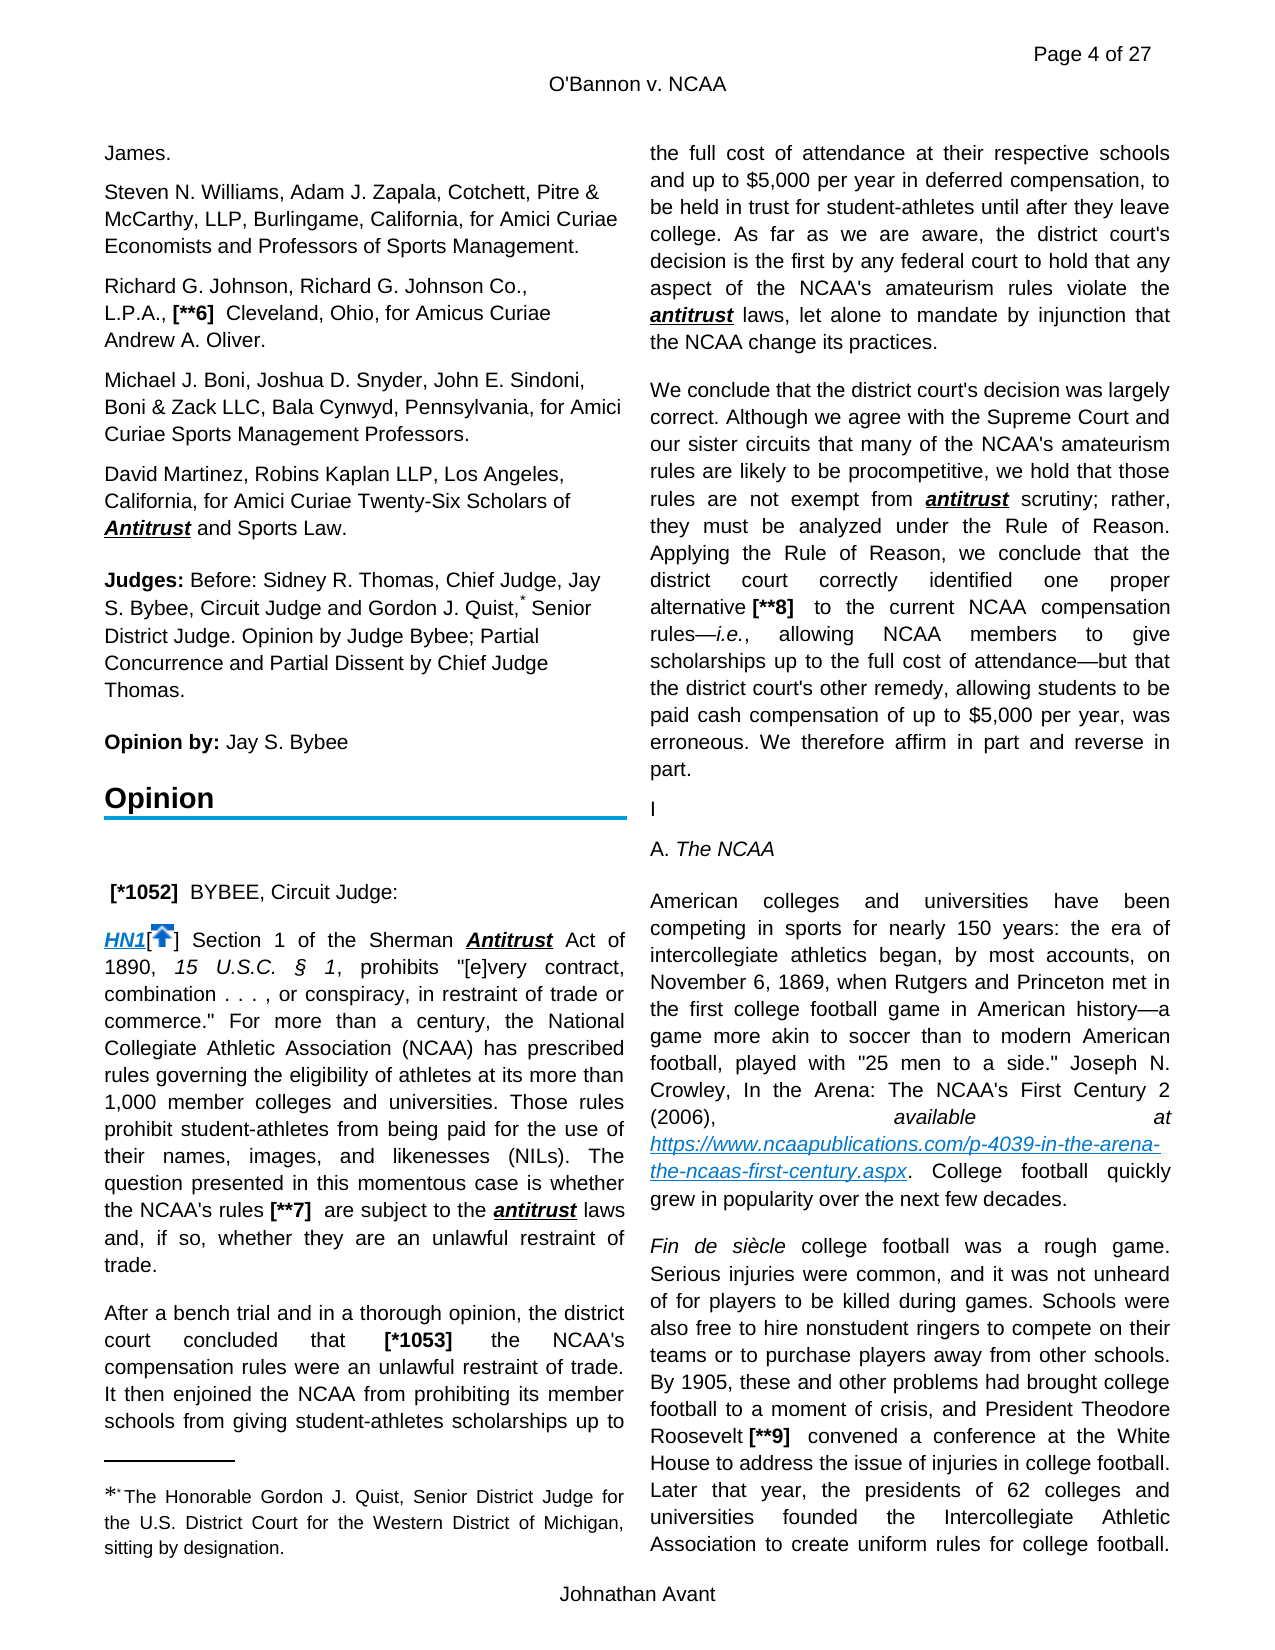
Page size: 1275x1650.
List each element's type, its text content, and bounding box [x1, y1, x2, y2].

text Michael J. Boni, Joshua D. Snyder, John E. Sindoni, Boni & Zack LLC, Bala Cynwyd, Pennsylvania, for Amici Curiae Sports Management Professors. [104, 364, 625, 446]
text [*1052] BYBEE, Circuit Judge: [104, 876, 625, 903]
text After a bench trial and in a thorough opinion, the district court concluded that [*1053] the NCAA's compensation rules were an unlawful restraint of trade. It then enjoined the NCAA from prohibiting its member schools from giving student-athletes scholarships up to the full cost of attendance at their respective schools and up to $5,000 per year in deferred compensation, to be held in trust for student-athletes until after they leave college. As far as we are aware, the district court's decision is the first by any federal court to hold that any aspect of the NCAA's amateurism rules violate the antitrust laws, let alone to mandate by injunction that the NCAA change its practices. [104, 1297, 625, 1433]
text Judges: Before: Sidney R. Thomas, Chief Judge, Jay S. Bybee, Circuit Judge and Gordon J. Quist,* Senior District Judge. Opinion by Judge Bybee; Partial Concurrence and Partial Dissent by Chief Judge Thomas. [104, 564, 625, 702]
text Steven N. Williams, Adam J. Zapala, Cotchett, Pitre & McCarthy, LLP, Burlingame, California, for Amici Curiae Economists and Professors of Sports Management. [104, 177, 625, 258]
text After a bench trial and in a thorough opinion, the district court concluded that [*1053] the NCAA's compensation rules were an unlawful restraint of trade. It then enjoined the NCAA from prohibiting its member schools from giving student-athletes scholarships up to the full cost of attendance at their respective schools and up to $5,000 per year in deferred compensation, to be held in trust for student-athletes until after they leave college. As far as we are aware, the district court's decision is the first by any federal court to hold that any aspect of the NCAA's amateurism rules violate the antitrust laws, let alone to mandate by injunction that the NCAA change its practices. [650, 137, 1171, 354]
text I [650, 794, 1171, 821]
text HN1[] Section 1 of the Sherman Antitrust Act of 1890, 15 U.S.C. § 1, prohibits "[e]very contract, combination . . . , or conspiracy, in restraint of trade or commerce." For more than a century, the National Collegiate Athletic Association (NCAA) has prescribed rules governing the eligibility of athletes at its more than 1,000 member colleges and universities. Those rules prohibit student-athletes from being paid for the use of their names, images, and likenesses (NILs). The question presented in this momentous case is whether the NCAA's rules [**7] are subject to the antitrust laws and, if so, whether they are an unlawful restraint of trade. [104, 924, 625, 1276]
picture [151, 924, 174, 947]
text Opinion by: Jay S. Bybee [104, 727, 625, 754]
text Richard G. Johnson, Richard G. Johnson Co., L.P.A., [**6] Cleveland, Ohio, for Amicus Curiae Andrew A. Oliver. [104, 271, 625, 352]
text We conclude that the district court's decision was largely correct. Although we agree with the Supreme Court and our sister circuits that many of the NCAA's amateurism rules are likely to be procompetitive, we hold that those rules are not exempt from antitrust scrutiny; rather, they must be analyzed under the Rule of Reason. Applying the Rule of Reason, we conclude that the district court correctly identified one proper alternative [**8] to the current NCAA compensation rules—i.e., allowing NCAA members to give scholarships up to the full cost of attendance—but that the district court's other remedy, allowing students to be paid cash compensation of up to $5,000 per year, was erroneous. We therefore affirm in part and reverse in part. [650, 375, 1171, 781]
text American colleges and universities have been competing in sports for nearly 150 years: the era of intercollegiate athletics began, by most accounts, on November 6, 1869, when Rutgers and Princeton met in the first college football game in American history—a game more akin to soccer than to modern American football, played with "25 men to a side." Joseph N. Crowley, In the Arena: The NCAA's First Century 2 (2006), available at https://www.ncaapublications.com/p-4039-in-the-arena-the-ncaas-first-century.aspx. College football quickly grew in popularity over the next few decades. [650, 885, 1171, 1210]
text David Martinez, Robins Kaplan LLP, Los Angeles, California, for Amici Curiae Twenty-Six Scholars of Antitrust and Sports Law. [104, 458, 625, 539]
text Opinion [104, 779, 625, 814]
text A. The NCAA [650, 833, 1171, 860]
